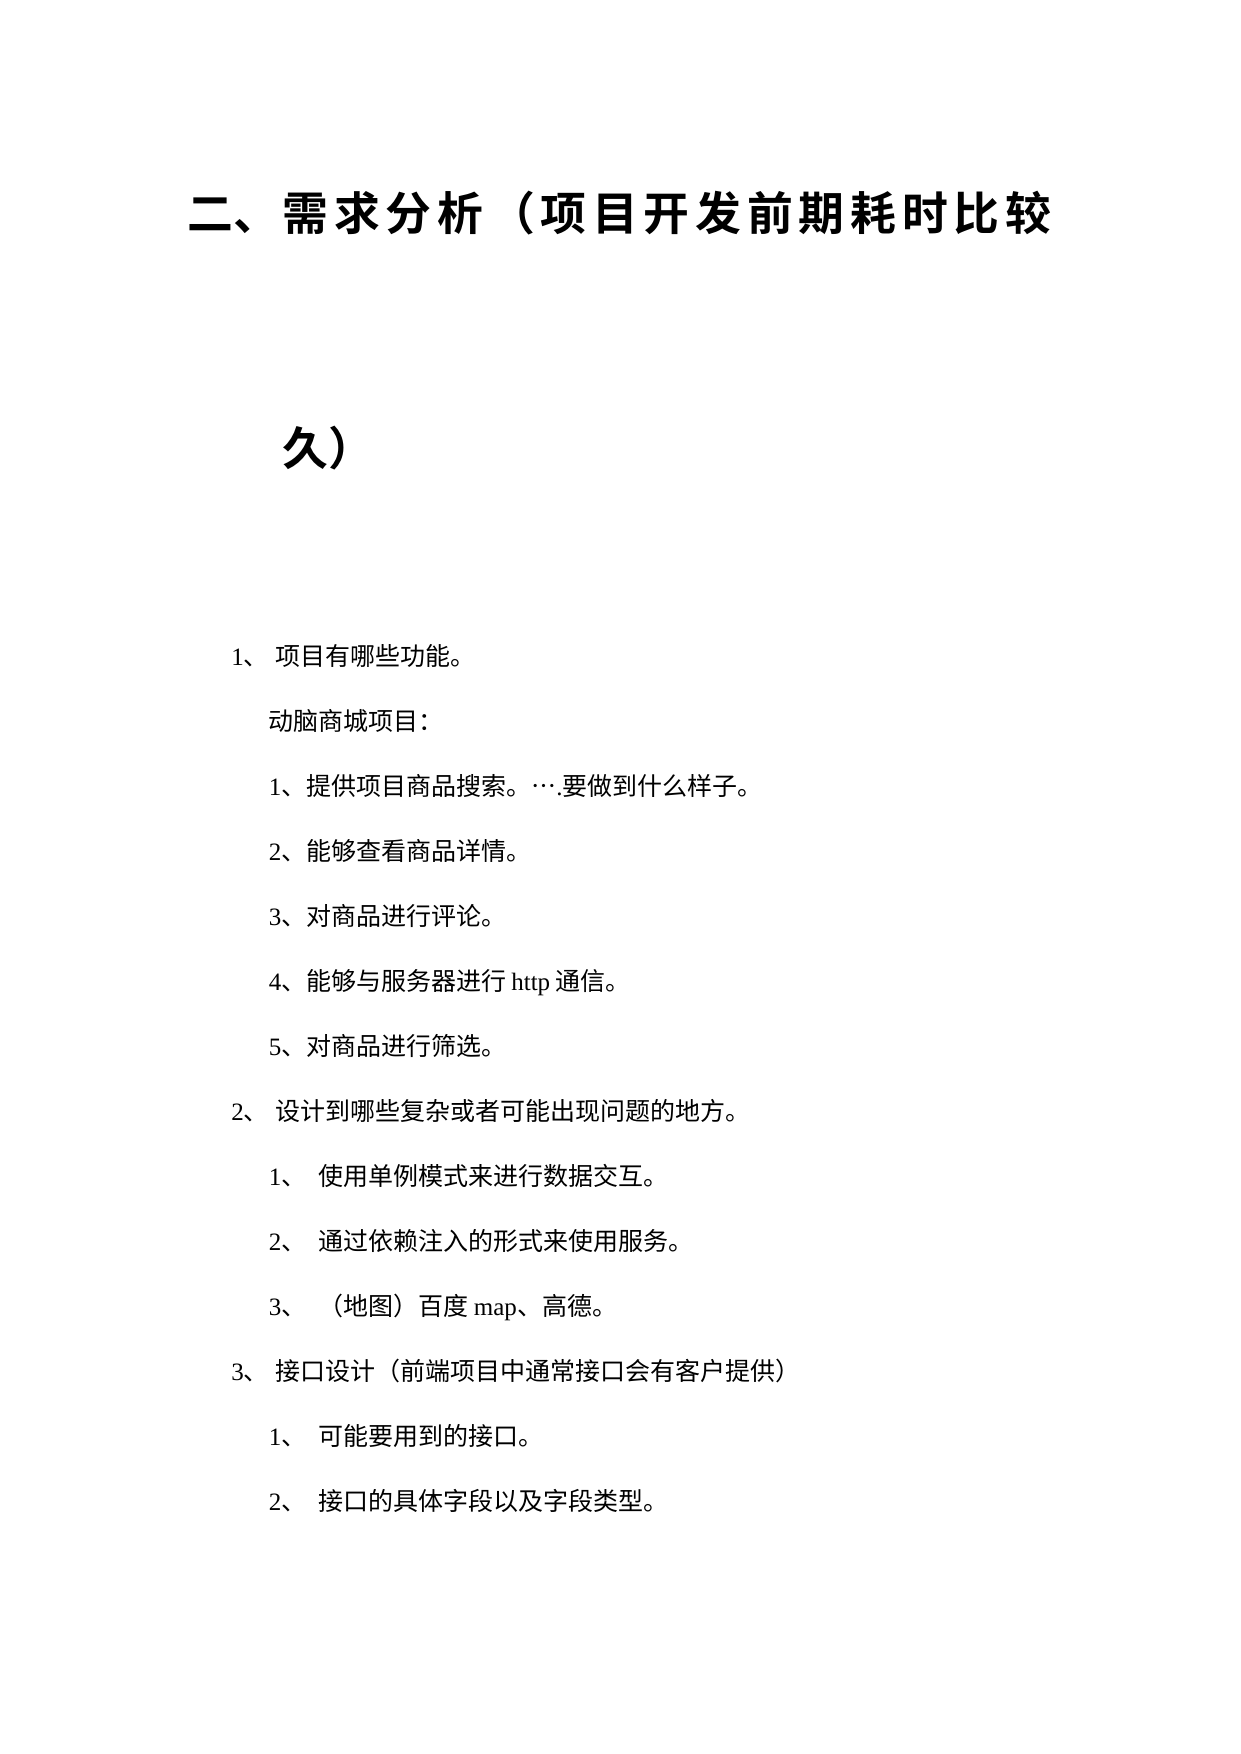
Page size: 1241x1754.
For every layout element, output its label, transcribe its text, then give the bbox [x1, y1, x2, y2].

list 设计到哪些复杂或者可能出现问题的地方。 [231, 1077, 1053, 1142]
list 接口设计（前端项目中通常接口会有客户提供） [231, 1337, 1053, 1402]
list 5、对商品进行筛选。 [269, 1012, 1053, 1077]
list 1、提供项目商品搜索。….要做到什么样子。 [269, 752, 1053, 817]
list 项目有哪些功能。 [231, 622, 1053, 687]
subtitle 需求分析（项目开发前期耗时比较久） [187, 162, 1053, 494]
list 3、对商品进行评论。 [269, 882, 1053, 947]
list （地图）百度map、高德。 [269, 1272, 1053, 1337]
list 可能要用到的接口。 [269, 1402, 1053, 1467]
list 通过依赖注入的形式来使用服务。 [269, 1207, 1053, 1272]
list 动脑商城项目： [269, 687, 1053, 752]
list 使用单例模式来进行数据交互。 [269, 1142, 1053, 1207]
list 2、能够查看商品详情。 [269, 817, 1053, 882]
list 4、能够与服务器进行http通信。 [269, 947, 1053, 1012]
list 接口的具体字段以及字段类型。 [269, 1467, 1053, 1532]
